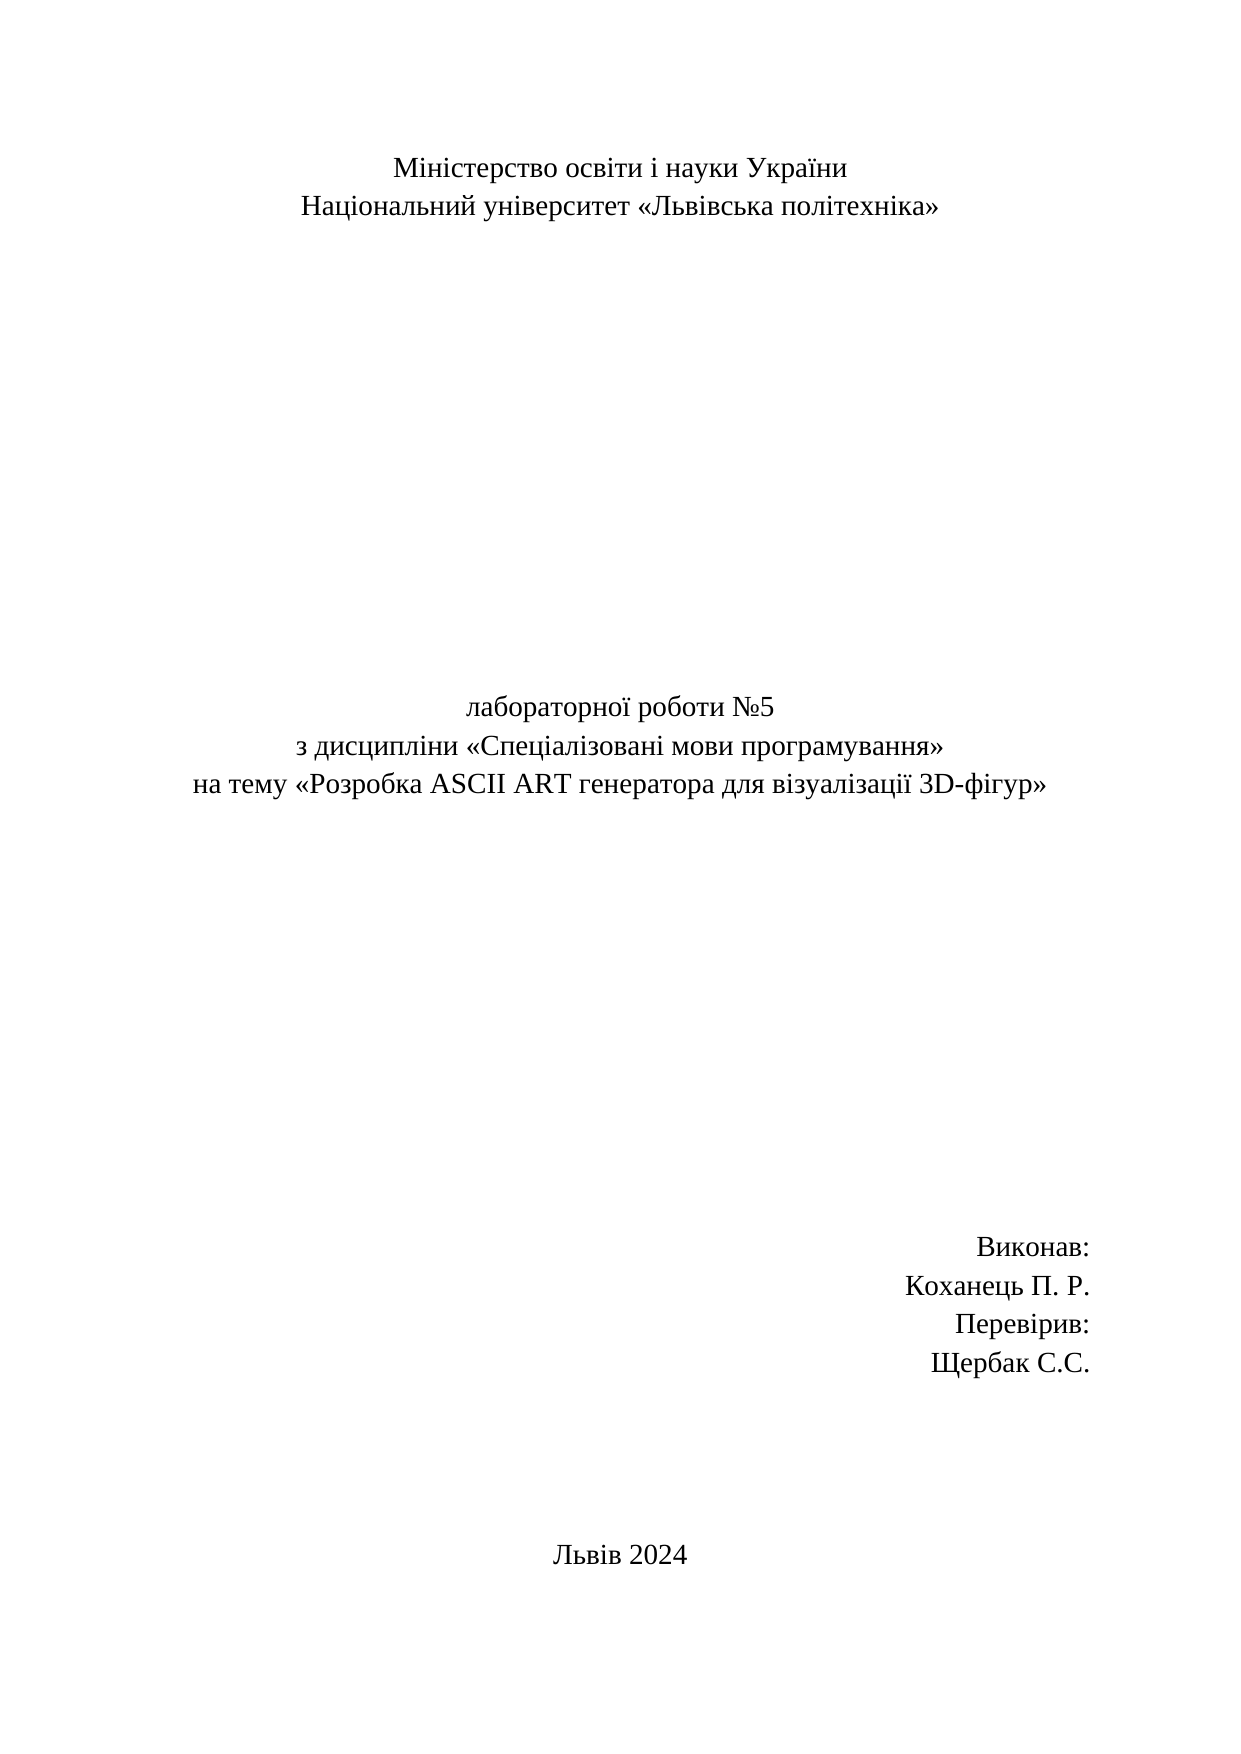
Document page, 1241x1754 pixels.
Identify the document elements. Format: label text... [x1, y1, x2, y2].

text Львів 2024 [150, 1537, 1090, 1571]
text Перевірив: [150, 1306, 1090, 1340]
text Виконав: [150, 1229, 1090, 1263]
text Щербак С.С. [150, 1345, 1090, 1378]
text Коханець П. Р. [150, 1268, 1090, 1301]
text лабораторної роботи №5 [150, 689, 1090, 723]
text Міністерство освіти і науки України [150, 150, 1090, 183]
text з дисципліни «Спеціалізовані мови програмування» [150, 728, 1090, 762]
text на тему «Розробка ASCII ART генератора для візуалізації 3D-фігур» [150, 767, 1090, 800]
text Національний університет «Львівська політехніка» [150, 188, 1090, 222]
